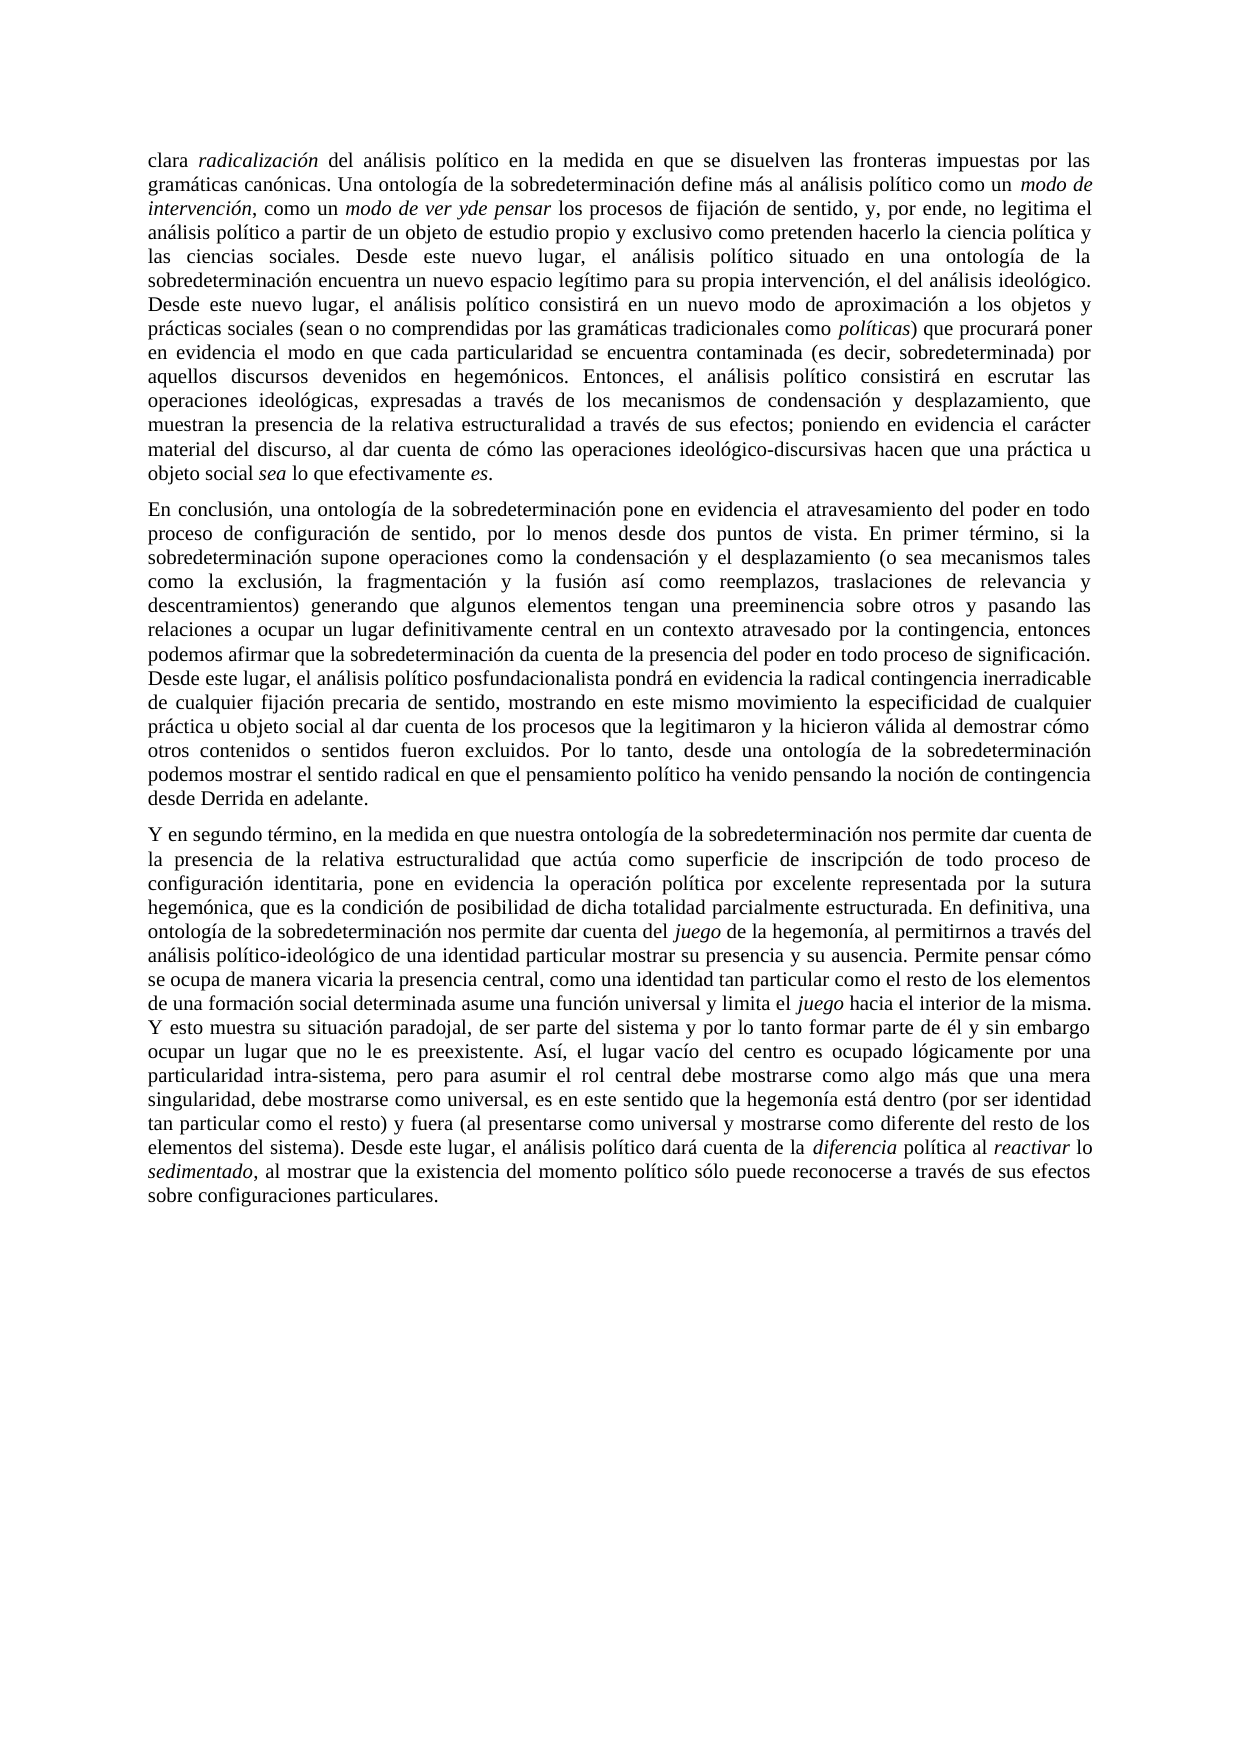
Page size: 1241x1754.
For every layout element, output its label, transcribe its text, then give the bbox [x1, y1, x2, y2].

text Y en segundo término, en la medida en que nuestra ontología de la sobredeterminación nos permite dar cuenta de la presencia de la relativa estructuralidad que actúa como superficie de inscripción de todo proceso de configuración identitaria, pone en evidencia la operación política por excelente representada por la sutura hegemónica, que es la condición de posibilidad de dicha totalidad parcialmente estructurada. En definitiva, una ontología de la sobredeterminación nos permite dar cuenta del juego de la hegemonía, al permitirnos a través del análisis político-ideológico de una identidad particular mostrar su presencia y su ausencia. Permite pensar cómo se ocupa de manera vicaria la presencia central, como una identidad tan particular como el resto de los elementos de una formación social determinada asume una función universal y limita el juego hacia el interior de la misma. Y esto muestra su situación paradojal, de ser parte del sistema y por lo tanto formar parte de él y sin embargo ocupar un lugar que no le es preexistente. Así, el lugar vacío del centro es ocupado lógicamente por una particularidad intra-sistema, pero para asumir el rol central debe mostrarse como algo más que una mera singularidad, debe mostrarse como universal, es en este sentido que la hegemonía está dentro (por ser identidad tan particular como el resto) y fuera (al presentarse como universal y mostrarse como diferente del resto de los elementos del sistema). Desde este lugar, el análisis político dará cuenta de la diferencia política al reactivar lo sedimentado, al mostrar que la existencia del momento político sólo puede reconocerse a través de sus efectos sobre configuraciones particulares. [148, 822, 1092, 1207]
text En conclusión, una ontología de la sobredeterminación pone en evidencia el atravesamiento del poder en todo proceso de configuración de sentido, por lo menos desde dos puntos de vista. En primer término, si la sobredeterminación supone operaciones como la condensación y el desplazamiento (o sea mecanismos tales como la exclusión, la fragmentación y la fusión así como reemplazos, traslaciones de relevancia y descentramientos) generando que algunos elementos tengan una preeminencia sobre otros y pasando las relaciones a ocupar un lugar definitivamente central en un contexto atravesado por la contingencia, entonces podemos afirmar que la sobredeterminación da cuenta de la presencia del poder en todo proceso de significación. Desde este lugar, el análisis político posfundacionalista pondrá en evidencia la radical contingencia inerradicable de cualquier fijación precaria de sentido, mostrando en este mismo movimiento la especificidad de cualquier práctica u objeto social al dar cuenta de los procesos que la legitimaron y la hicieron válida al demostrar cómo otros contenidos o sentidos fueron excluidos. Por lo tanto, desde una ontología de la sobredeterminación podemos mostrar el sentido radical en que el pensamiento político ha venido pensando la noción de contingencia desde Derrida en adelante. [148, 497, 1092, 810]
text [148, 148, 1092, 484]
